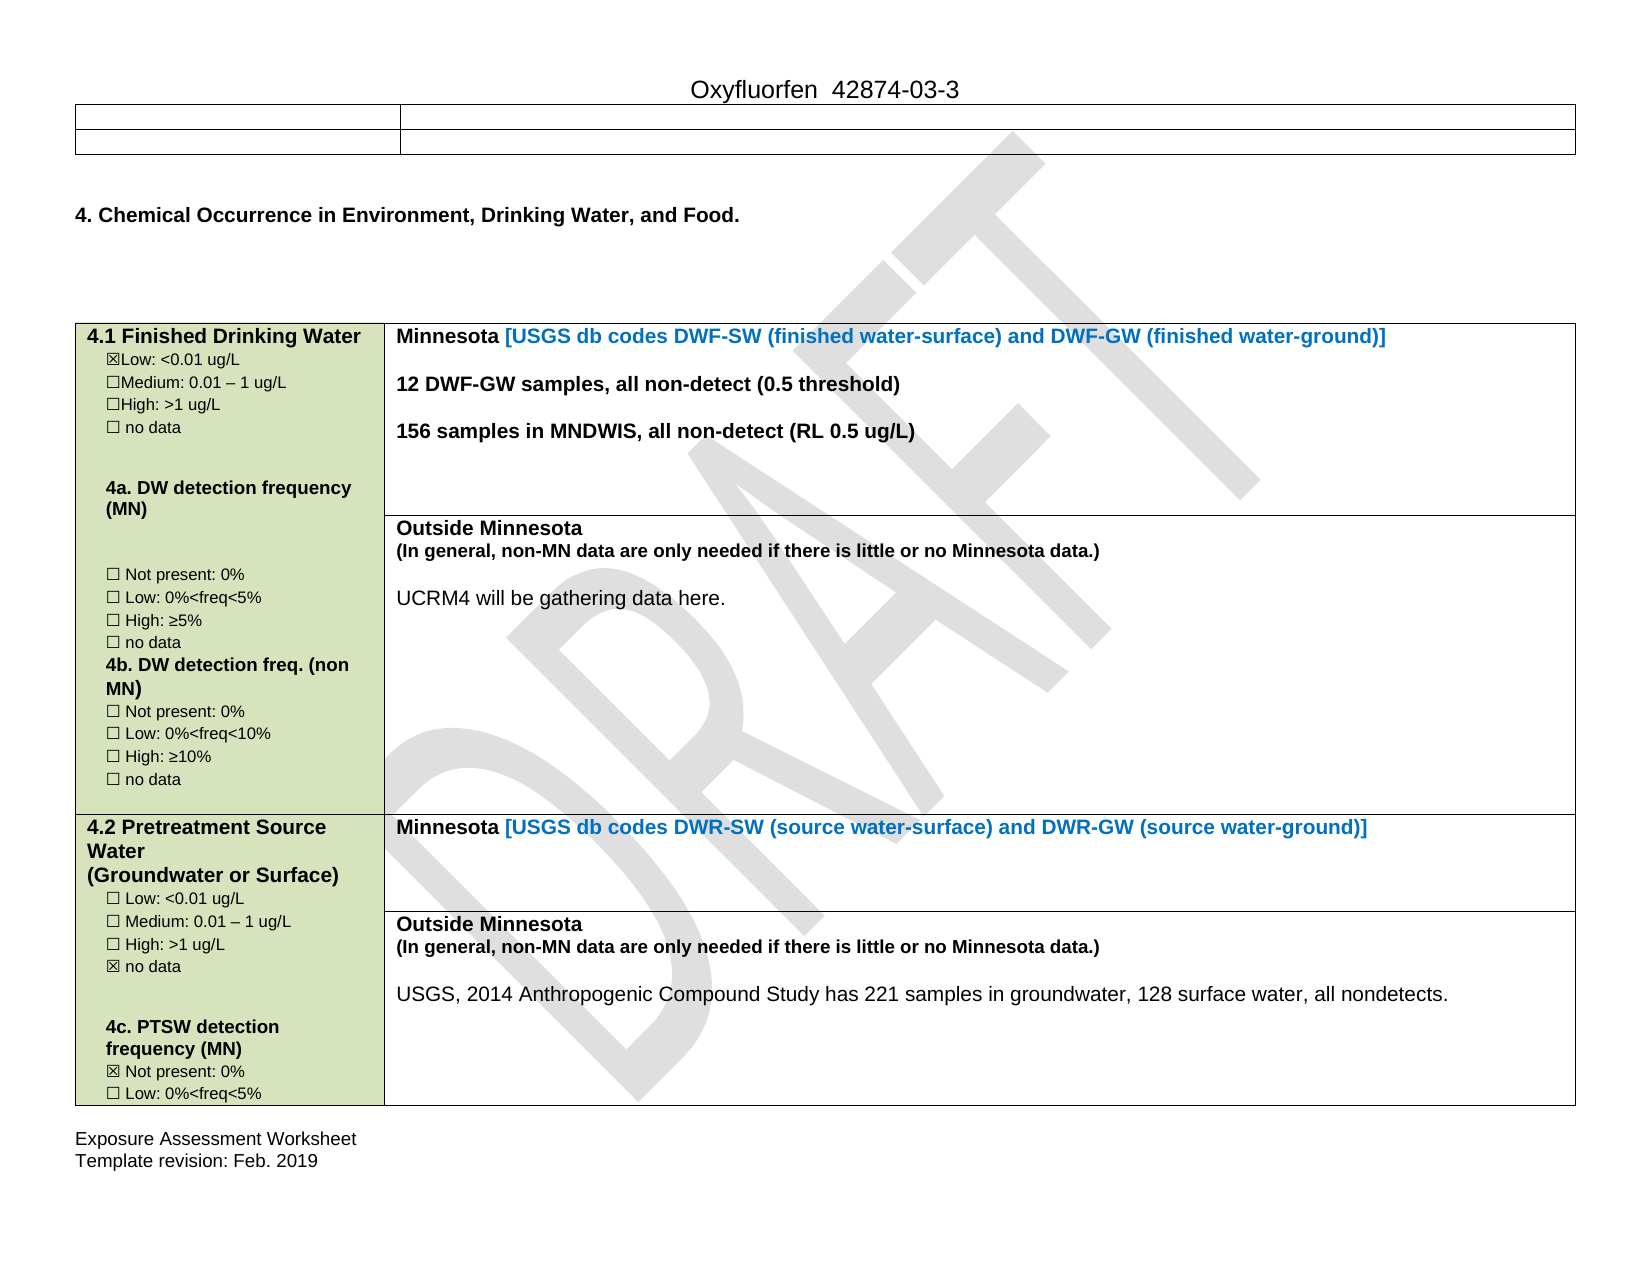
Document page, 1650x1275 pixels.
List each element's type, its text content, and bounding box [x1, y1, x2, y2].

text 4. Chemical Occurrence in Environment, Drinking Water, and Food. [75, 203, 1575, 227]
table_cell [76, 105, 400, 129]
table_header Minnesota [USGS db codes DWF-SW (finished water-surface) and DWF-GW (finished water-ground)] 12 DWF-GW samples, all non-detect (0.5 threshold) 156 samples in MNDWIS, all non-detect (RL 0.5 ug/L) [385, 324, 1575, 515]
table_cell 4.2 Pretreatment Source Water (Groundwater or Surface) Low: <0.01 ug/L Medium: 0.01 – 1 ug/L High: >1 ug/L no data 4c. PTSW detection frequency (MN) Not present: 0% Low: 0%<freq<5% High: ≥5% no data 4d. PTSW detection freq. (non MN) Not present: 0% Low: 0%<freq<10% High: ≥10% no data [76, 815, 384, 1105]
table_cell Outside Minnesota (In general, non-MN data are only needed if there is little or no Minnesota data.) UCRM4 will be gathering data here. [385, 516, 1575, 814]
table_cell [401, 105, 1575, 129]
table_header 4.1 Finished Drinking Water Low: <0.01 ug/L Medium: 0.01 – 1 ug/L High: >1 ug/L no data 4a. DW detection frequency (MN) Not present: 0% Low: 0%<freq<5% High: ≥5% no data 4b. DW detection freq. (non MN) Not present: 0% Low: 0%<freq<10% High: ≥10% no data [76, 324, 384, 814]
table_cell Minnesota [USGS db codes DWR-SW (source water-surface) and DWR-GW (source water-ground)] [385, 815, 1575, 911]
table_cell [401, 130, 1575, 154]
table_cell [385, 912, 1575, 1105]
table_cell [76, 130, 400, 154]
